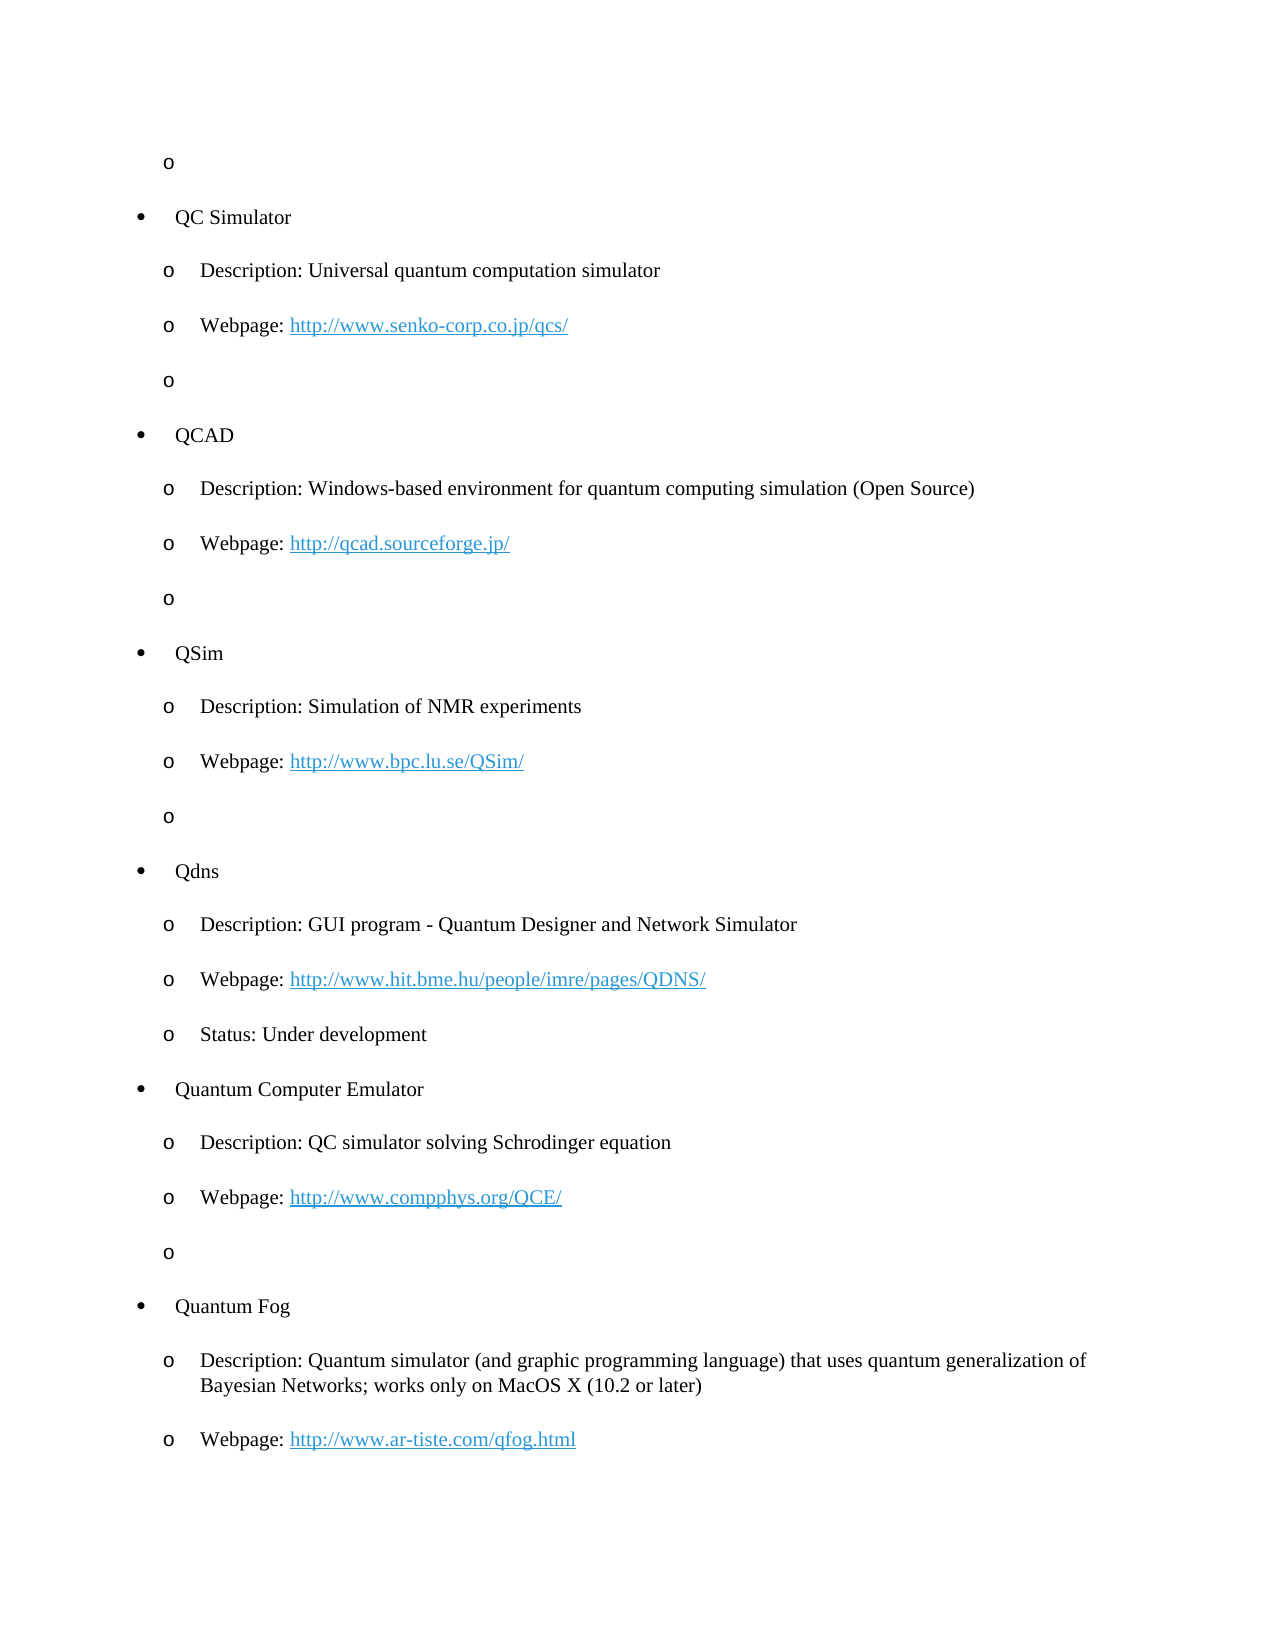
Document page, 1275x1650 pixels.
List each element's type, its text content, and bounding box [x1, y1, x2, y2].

list QSim [137, 641, 1125, 665]
list Description: Quantum simulator (and graphic programming language) that uses quantum generalization of Bayesian Networks; works only on MacOS X (10.2 or later) [162, 1348, 1125, 1397]
list Quantum Fog [137, 1294, 1125, 1318]
list Webpage: http://www.compphys.org/QCE/ [162, 1185, 1125, 1210]
list Qdns [137, 859, 1125, 883]
list Description: Universal quantum computation simulator [162, 258, 1125, 284]
list Description: GUI program - Quantum Designer and Network Simulator [162, 912, 1125, 938]
list Quantum Computer Emulator [137, 1077, 1125, 1101]
list Webpage: http://www.bpc.lu.se/QSim/ [162, 749, 1125, 774]
list Webpage: http://www.ar-tiste.com/qfog.html [162, 1427, 1125, 1452]
list Description: Windows-based environment for quantum computing simulation (Open Source) [162, 476, 1125, 502]
list Status: Under development [162, 1022, 1125, 1047]
list Description: QC simulator solving Schrodinger equation [162, 1130, 1125, 1156]
list QC Simulator [137, 205, 1125, 229]
list Description: Simulation of NMR experiments [162, 694, 1125, 720]
list Webpage: http://www.senko-corp.co.jp/qcs/ [162, 313, 1125, 339]
list Webpage: http://www.hit.bme.hu/people/imre/pages/QDNS/ [162, 967, 1125, 992]
list QCAD [137, 423, 1125, 447]
list Webpage: http://qcad.sourceforge.jp/ [162, 531, 1125, 557]
